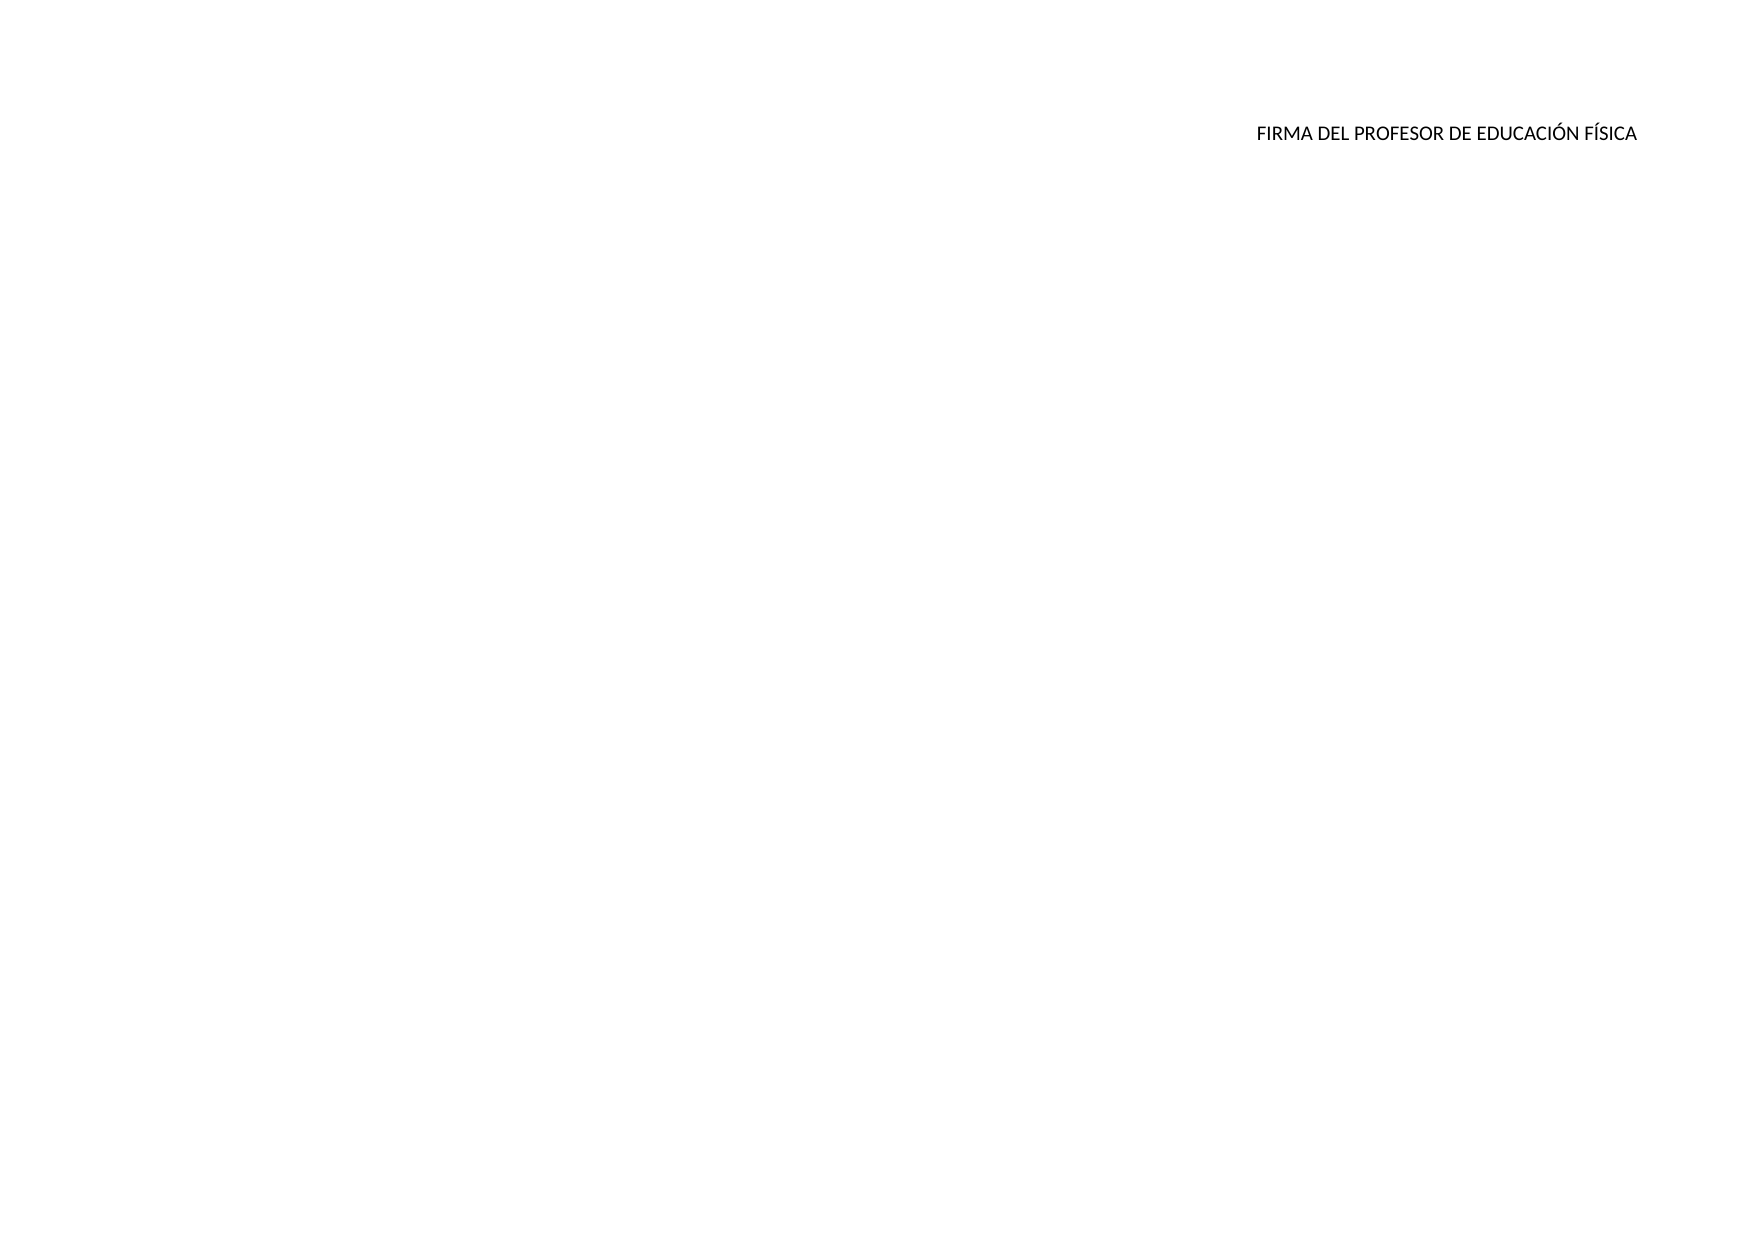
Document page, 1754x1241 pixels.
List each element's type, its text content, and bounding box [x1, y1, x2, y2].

text FIRMA DEL PROFESOR DE EDUCACIÓN FÍSICA [106, 121, 1683, 146]
